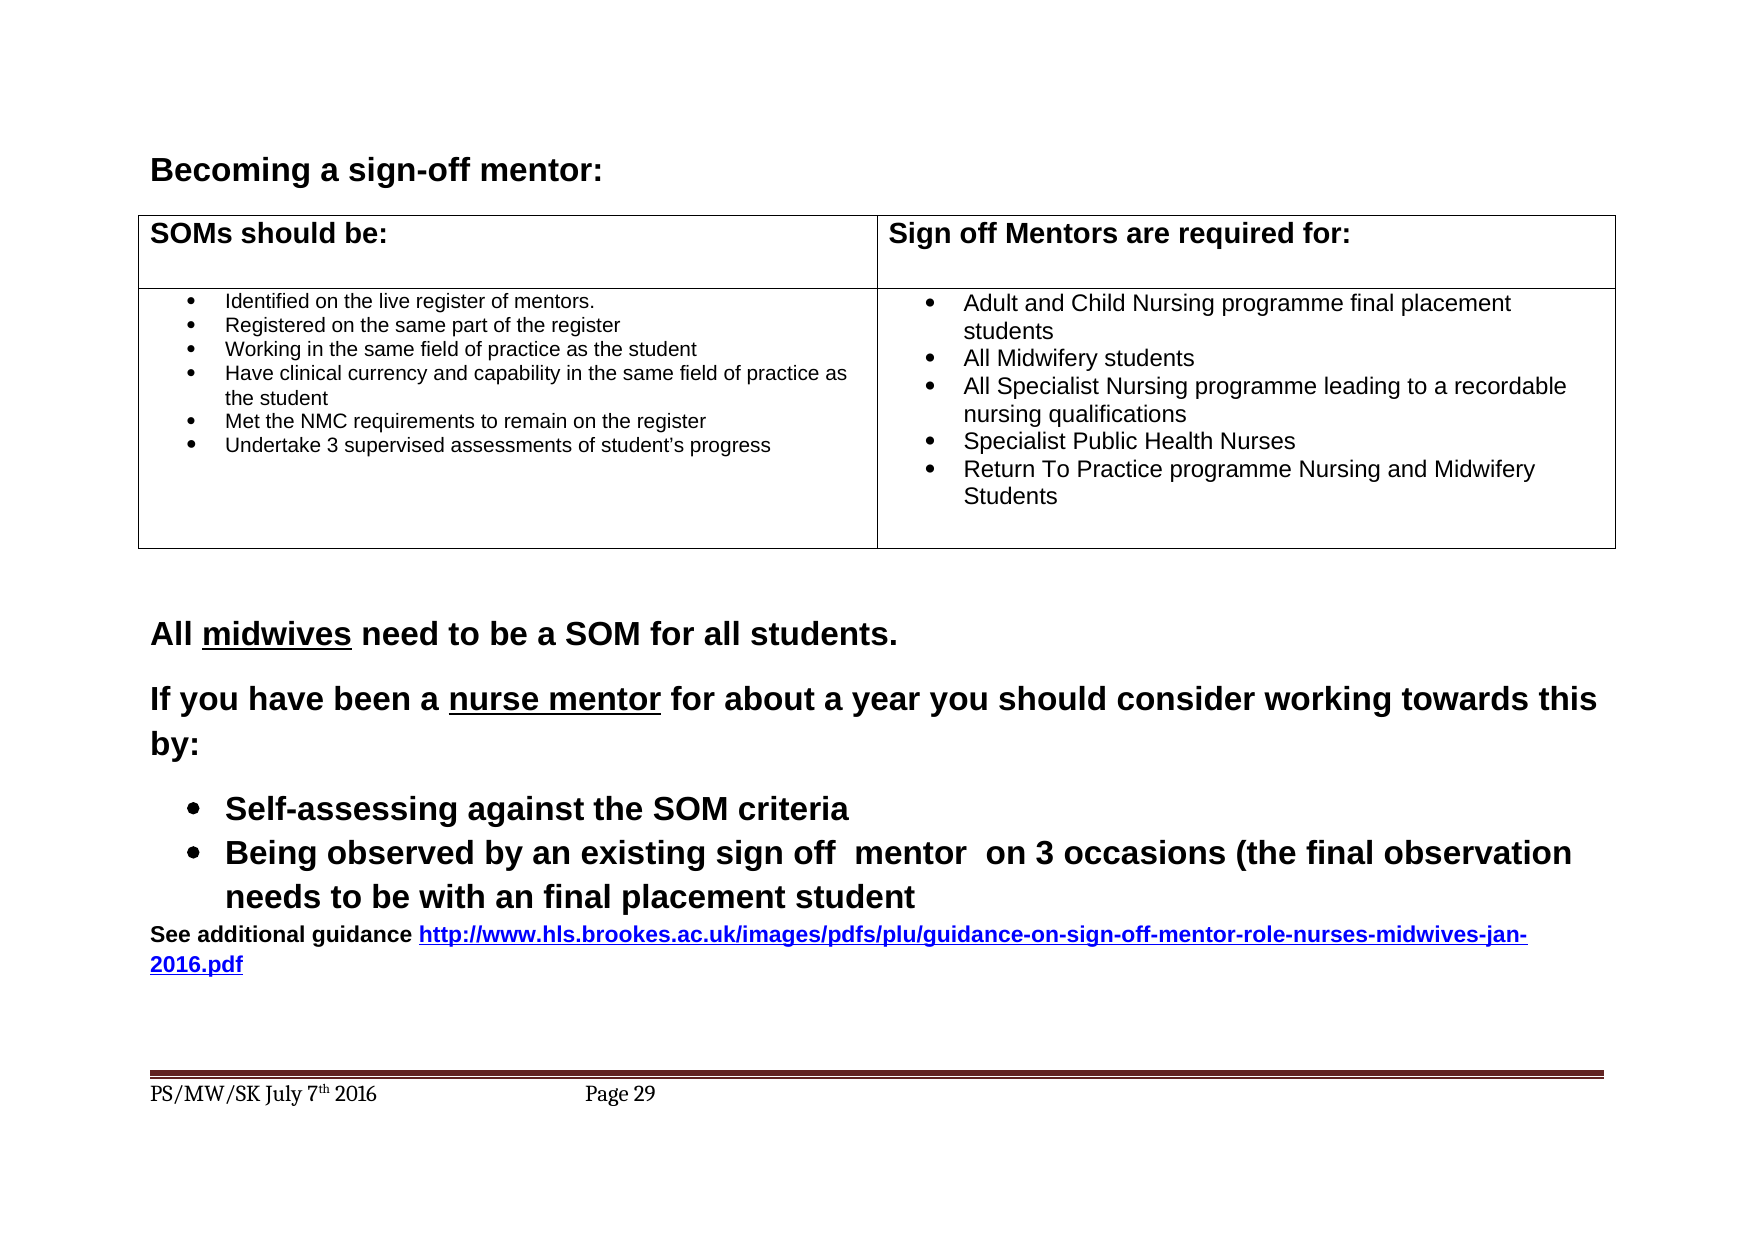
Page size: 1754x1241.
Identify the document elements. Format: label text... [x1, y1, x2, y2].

table_header SOMs should be: [139, 216, 877, 288]
text See additional guidance http://www.hls.brookes.ac.uk/images/pdfs/plu/guidance-on-sign-off-mentor-role-nurses-midwives-jan-2016.pdf [150, 921, 1604, 978]
list Self-assessing against the SOM criteria [187, 788, 1604, 827]
text If you have been a nurse mentor for about a year you should consider working towards this by: [150, 679, 1604, 762]
table_cell Adult and Child Nursing programme final placement students All Midwifery students All Specialist Nursing programme leading to a recordable nursing qualifications Specialist Public Health Nurses Return To Practice programme Nursing and Midwifery Students [878, 289, 1615, 548]
list Being observed by an existing sign off mentor on 3 occasions (the final observation needs to be with an final placement student [187, 833, 1604, 916]
text Becoming a sign-off mentor: [150, 150, 1604, 188]
table_cell Identified on the live register of mentors. Registered on the same part of the register Working in the same field of practice as the student Have clinical currency and capability in the same field of practice as the student Met the NMC requirements to remain on the register Undertake 3 supervised assessments of student’s progress [139, 289, 877, 548]
table_header Sign off Mentors are required for: [878, 216, 1615, 288]
text All midwives need to be a SOM for all students. [150, 614, 1604, 653]
